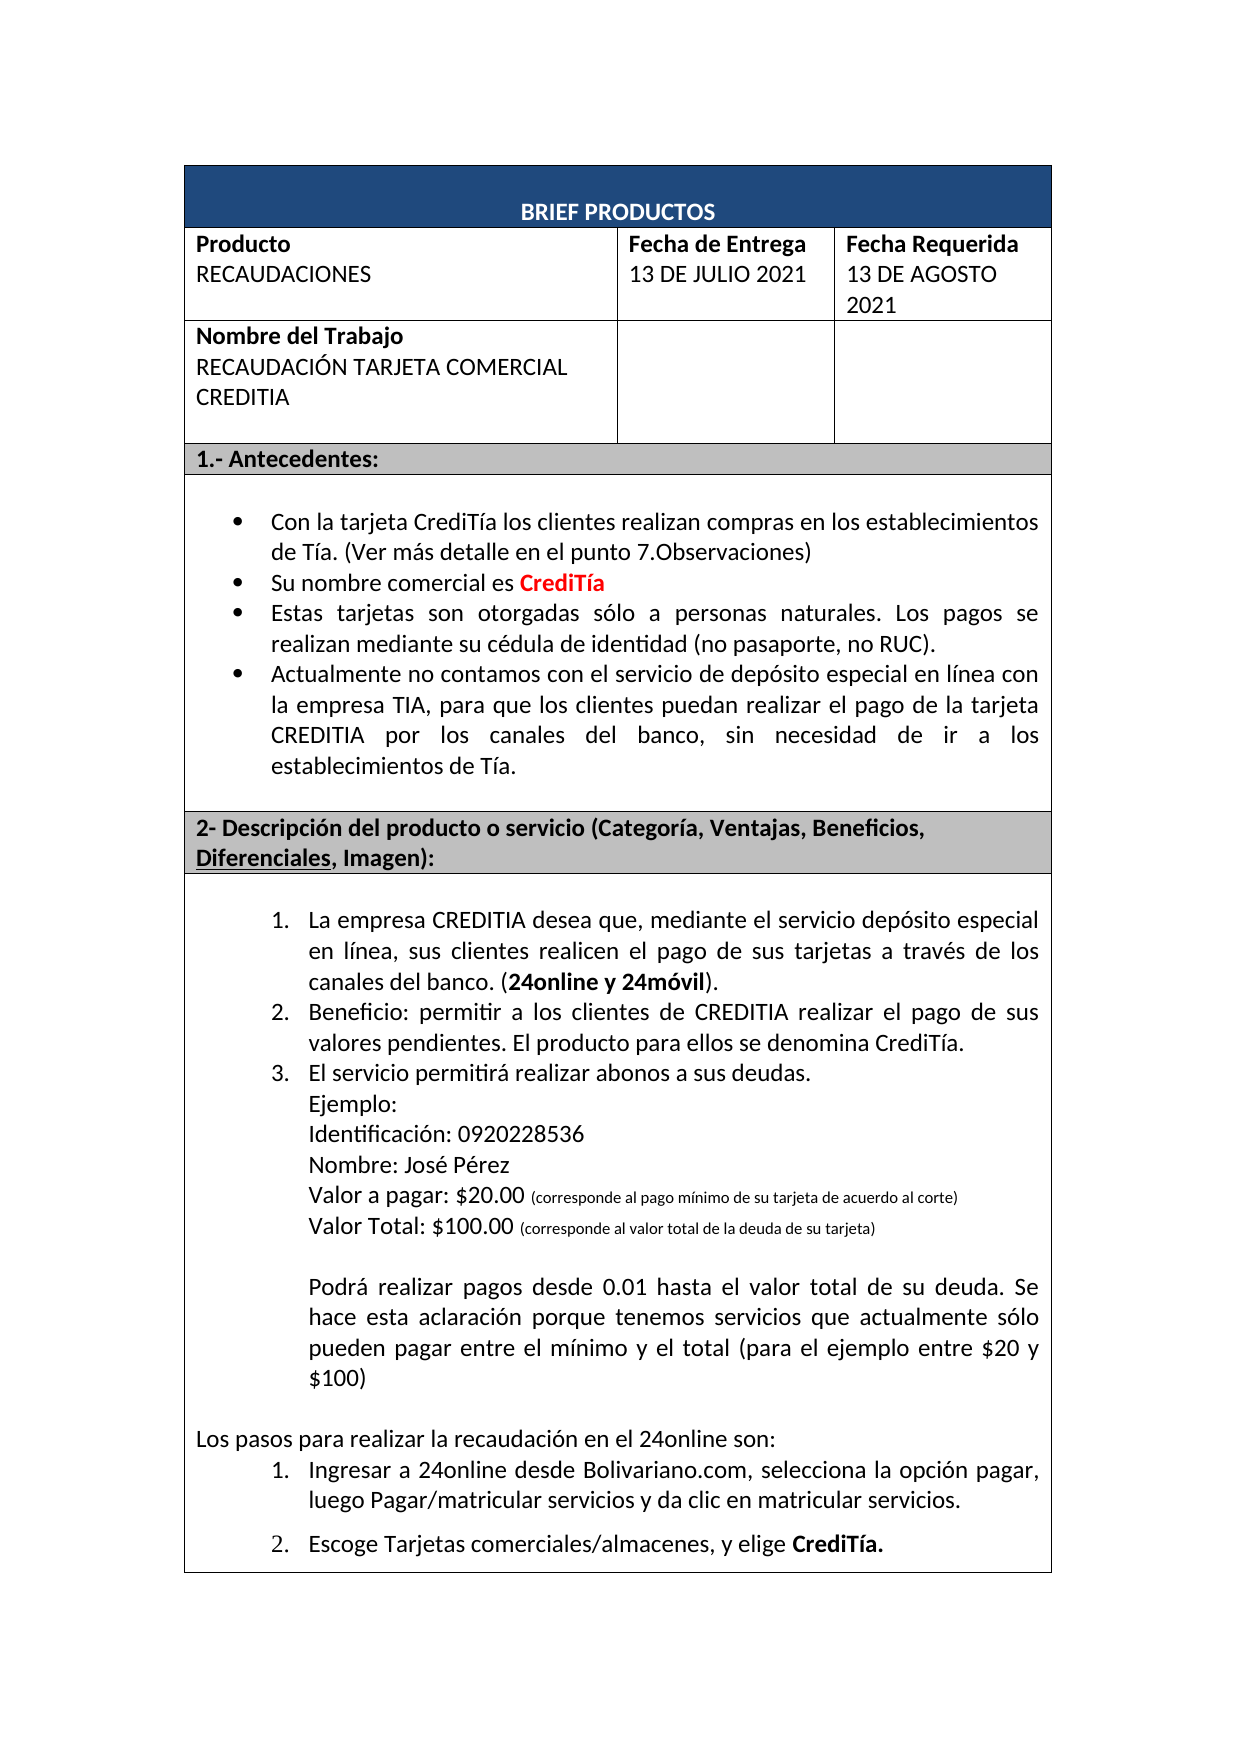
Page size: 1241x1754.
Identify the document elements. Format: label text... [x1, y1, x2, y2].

table_cell 1.- Antecedentes: [185, 444, 1051, 474]
table_cell Fecha Requerida 13 DE AGOSTO 2021 [835, 228, 1051, 319]
table_cell Nombre del Trabajo RECAUDACIÓN TARJETA COMERCIAL CREDITIA [185, 321, 617, 443]
table_cell 2- Descripción del producto o servicio (Categoría, Ventajas, Beneficios, Diferenciales, Imagen): [185, 812, 1051, 873]
table_cell [835, 321, 1051, 443]
table_cell Fecha de Entrega 13 DE JULIO 2021 [618, 228, 834, 319]
table_cell Producto RECAUDACIONES [185, 228, 617, 319]
table_cell Con la tarjeta CrediTía los clientes realizan compras en los establecimientos de Tía. (Ver más detalle en el punto 7.Observaciones) Su nombre comercial es CrediTía Estas tarjetas son otorgadas sólo a personas naturales. Los pagos se realizan mediante su cédula de identidad (no pasaporte, no RUC). Actualmente no contamos con el servicio de depósito especial en línea con la empresa TIA, para que los clientes puedan realizar el pago de la tarjeta CREDITIA por los canales del banco, sin necesidad de ir a los establecimientos de Tía. [185, 475, 1051, 811]
table_header BRIEF PRODUCTOS [185, 166, 1051, 227]
table_cell [618, 321, 834, 443]
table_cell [185, 874, 1051, 1572]
